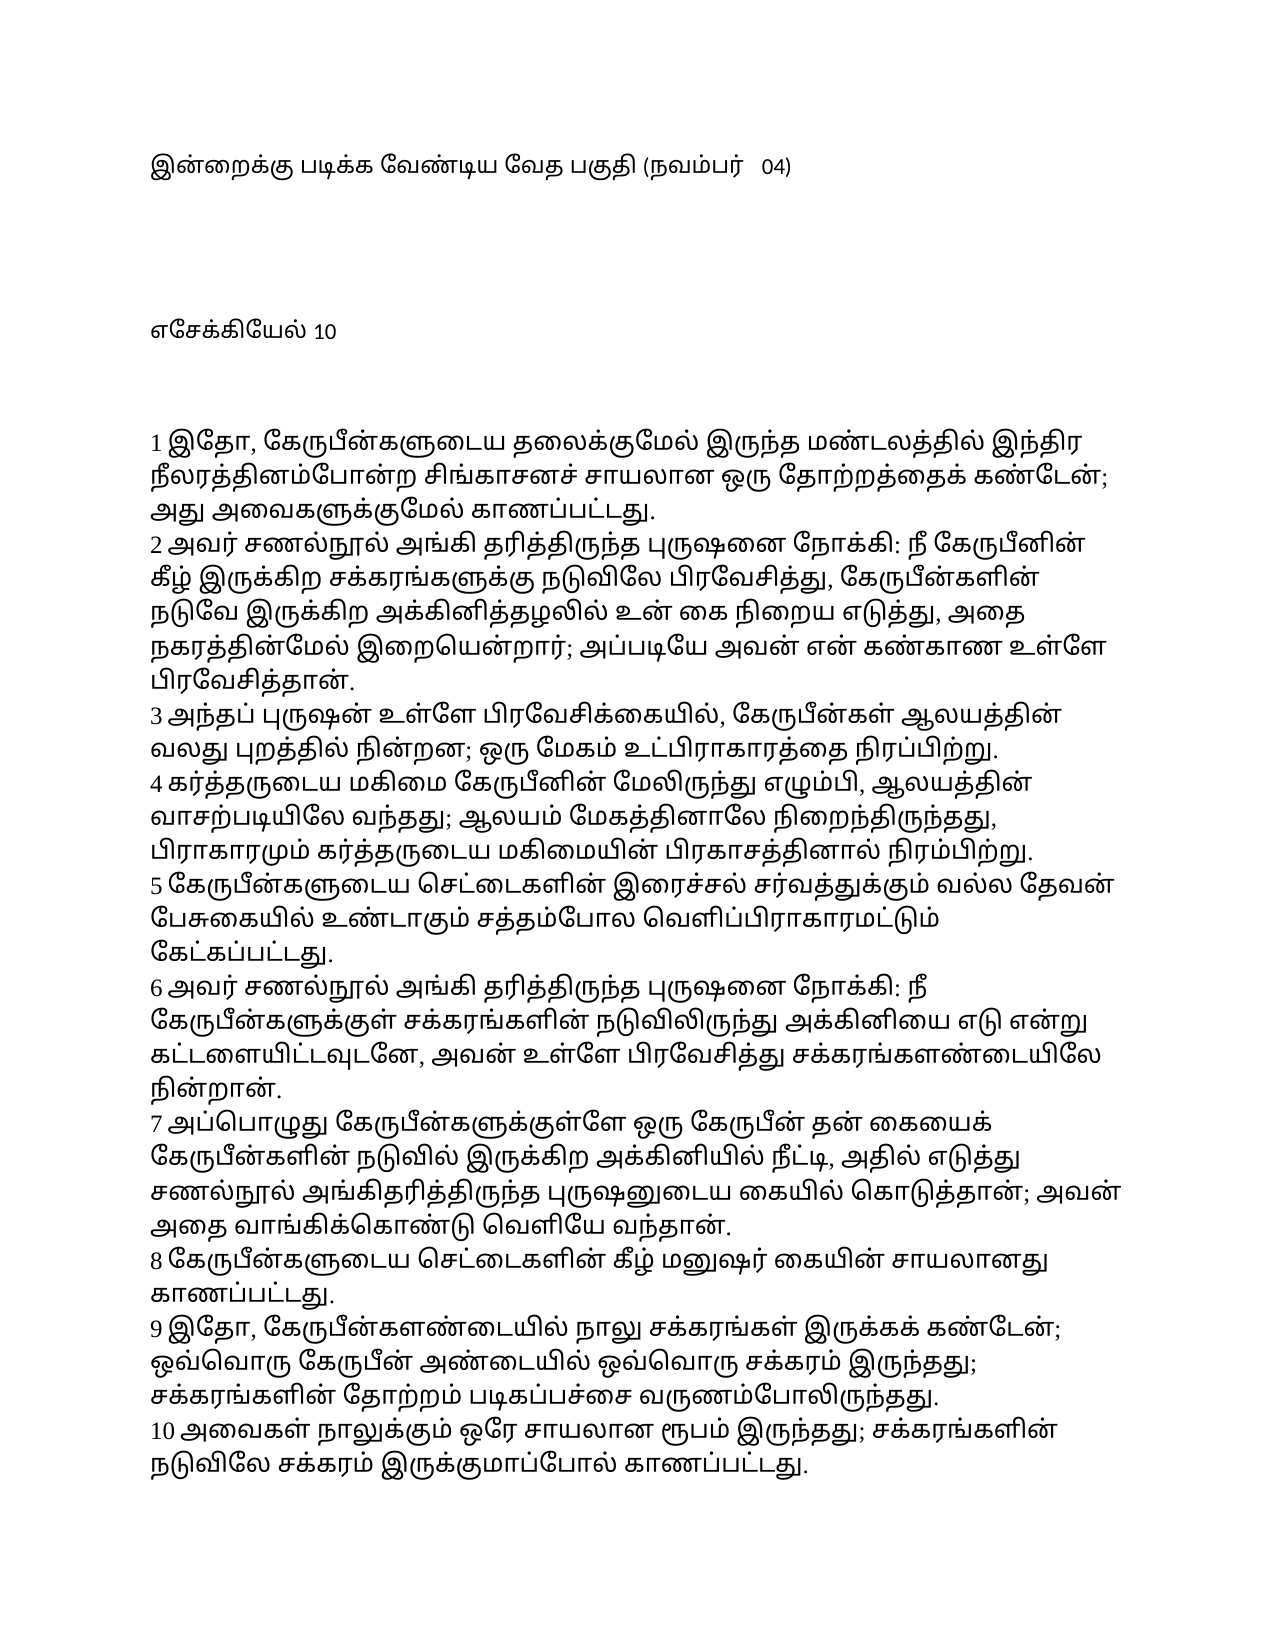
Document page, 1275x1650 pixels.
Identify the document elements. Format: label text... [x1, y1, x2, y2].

text எசேக்கியேல் 10 [150, 315, 1125, 346]
text 1இதோ, கேருபீன்களுடைய தலைக்குமேல் இருந்த மண்டலத்தில் இந்திர நீலரத்தினம்போன்ற சிங்காசனச் சாயலான ஒரு தோற்றத்தைக் கண்டேன்; அது அவைகளுக்குமேல் காணப்பட்டது. [150, 425, 1125, 527]
text இன்றைக்கு படிக்க வேண்டிய வேத பகு‌தி (நவம்பர் 04) [150, 150, 1125, 183]
text 4கர்த்தருடைய மகிமை கேருபீனின் மேலிருந்து எழும்பி, ஆலயத்தின் வாசற்படியிலே வந்தது; ஆலயம் மேகத்தினாலே நிறைந்திருந்தது, பிராகாரமும் கர்த்தருடைய மகிமையின் பிரகாசத்தினால் நிரம்பிற்று. [150, 765, 1125, 868]
text 10அவைகள் நாலுக்கும் ஒரே சாயலான ரூபம் இருந்தது; சக்கரங்களின் நடுவிலே சக்கரம் இருக்குமாப்போல் காணப்பட்டது. [150, 1413, 1125, 1481]
text 5கேருபீன்களுடைய செட்டைகளின் இரைச்சல் சர்வத்துக்கும் வல்ல தேவன் பேசுகையில் உண்டாகும் சத்தம்போல வெளிப்பிராகாரமட்டும் கேட்கப்பட்டது. [150, 868, 1125, 970]
text 2அவர் சணல்நூல் அங்கி தரித்திருந்த புருஷனை நோக்கி: நீ கேருபீனின் கீழ் இருக்கிற சக்கரங்களுக்கு நடுவிலே பிரவேசித்து, கேருபீன்களின் நடுவே இருக்கிற அக்கினித்தழலில் உன் கை நிறைய எடுத்து, அதை நகரத்தின்மேல் இறையென்றார்; அப்படியே அவன் என் கண்காண உள்ளே பிரவேசித்தான். [150, 527, 1125, 697]
text 3அந்தப் புருஷன் உள்ளே பிரவேசிக்கையில், கேருபீன்கள் ஆலயத்தின் வலது புறத்தில் நின்றன; ஒரு மேகம் உட்பிராகாரத்தை நிரப்பிற்று. [150, 697, 1125, 765]
text 8கேருபீன்களுடைய செட்டைகளின் கீழ் மனுஷர் கையின் சாயலானது காணப்பட்டது. [150, 1242, 1125, 1310]
text 6அவர் சணல்நூல் அங்கி தரித்திருந்த புருஷனை நோக்கி: நீ கேருபீன்களுக்குள் சக்கரங்களின் நடுவிலிருந்து அக்கினியை எடு என்று கட்டளையிட்டவுடனே, அவன் உள்ளே பிரவேசித்து சக்கரங்களண்டையிலே நின்றான். [150, 970, 1125, 1106]
text 9இதோ, கேருபீன்களண்டையில் நாலு சக்கரங்கள் இருக்கக் கண்டேன்; ஒவ்வொரு கேருபீன் அண்டையில் ஒவ்வொரு சக்கரம் இருந்தது; சக்கரங்களின் தோற்றம் படிகப்பச்சை வருணம்போலிருந்தது. [150, 1310, 1125, 1413]
text 7அப்பொழுது கேருபீன்களுக்குள்ளே ஒரு கேருபீன் தன் கையைக் கேருபீன்களின் நடுவில் இருக்கிற அக்கினியில் நீட்டி, அதில் எடுத்து சணல்நூல் அங்கிதரித்திருந்த புருஷனுடைய கையில் கொடுத்தான்; அவன் அதை வாங்கிக்கொண்டு வெளியே வந்தான். [150, 1106, 1125, 1242]
